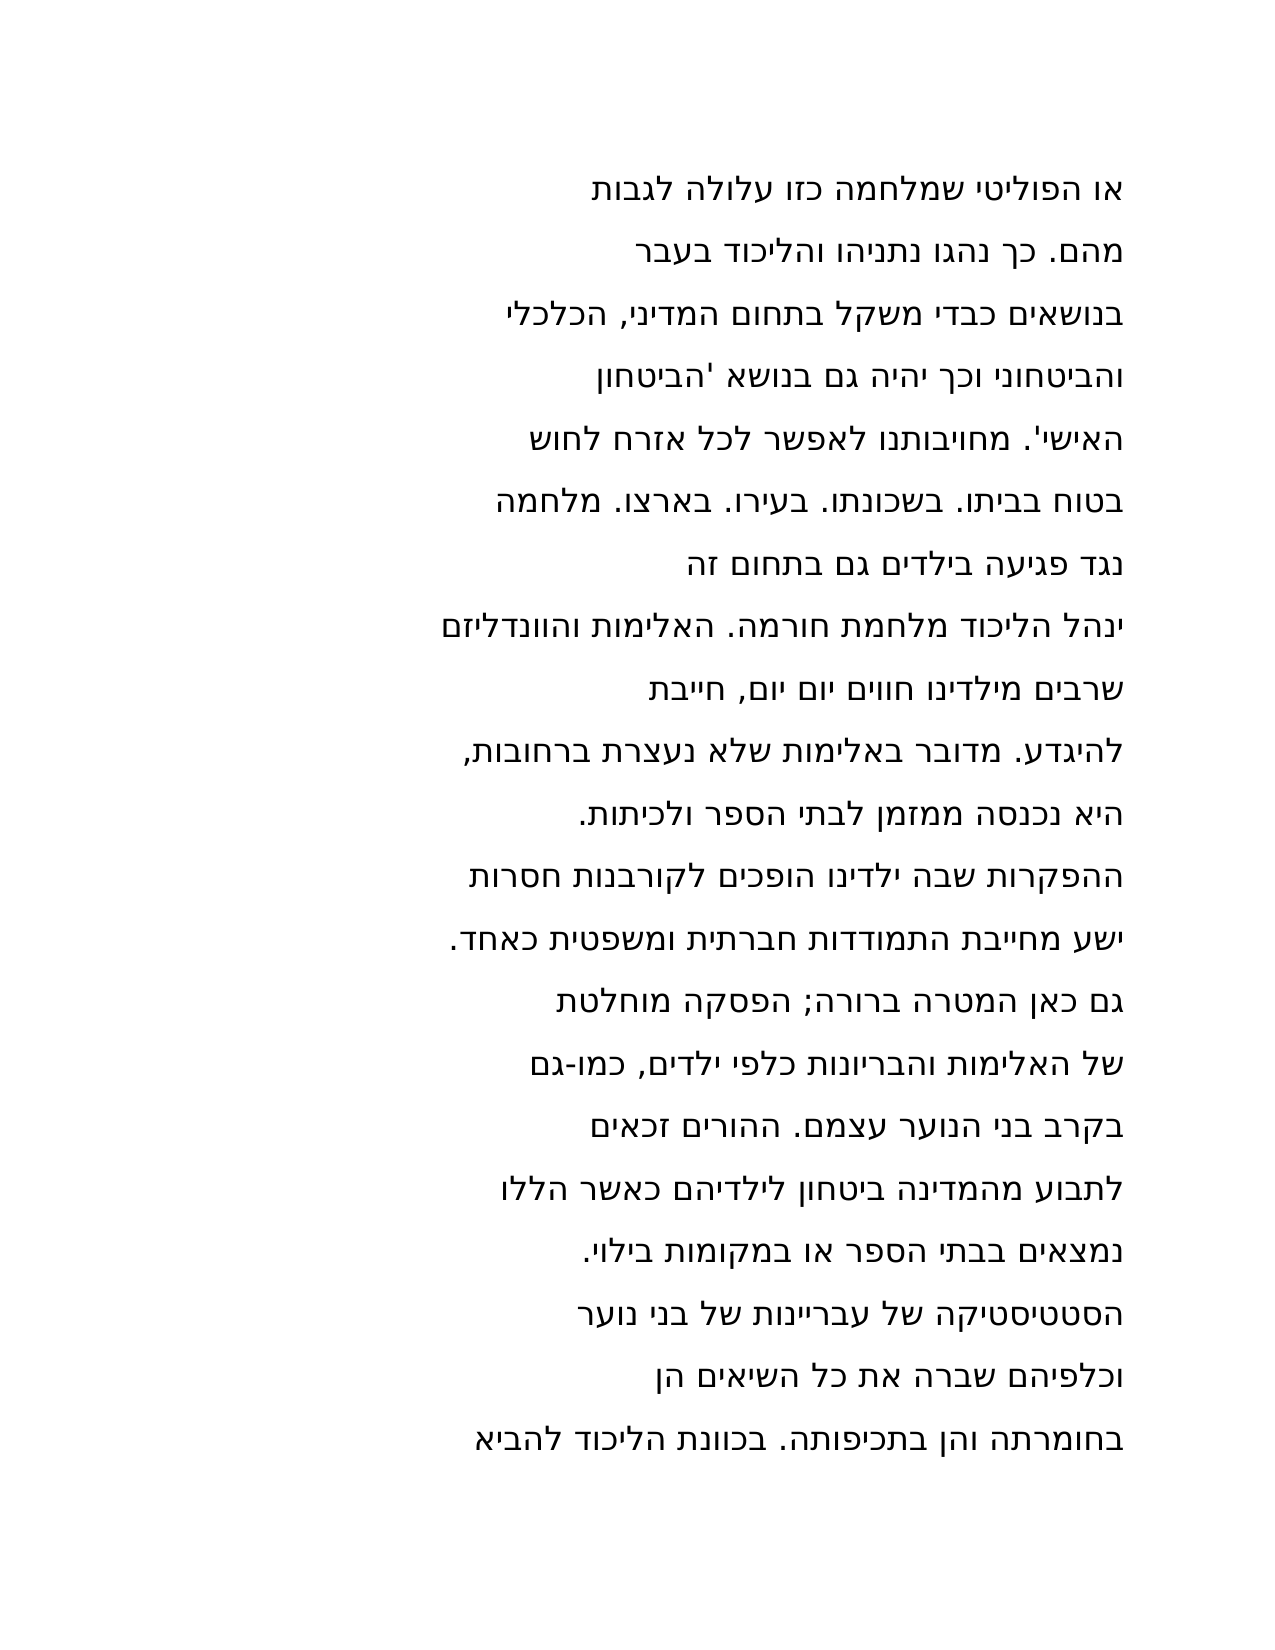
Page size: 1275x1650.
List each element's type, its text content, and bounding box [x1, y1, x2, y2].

text להיגדע. מדובר באלימות שלא נעצרת ברחובות, [150, 712, 1125, 775]
text היא נכנסה ממזמן לבתי הספר ולכיתות. [150, 775, 1125, 837]
text האישי'. מחויבותנו לאפשר לכל אזרח לחוש [150, 400, 1125, 462]
text ישע מחייבת התמודדות חברתית ומשפטית כאחד. [150, 900, 1125, 962]
text בנושאים כבדי משקל בתחום המדיני, הכלכלי [150, 275, 1125, 337]
text מהם. כך נהגו נתניהו והליכוד בעבר [150, 212, 1125, 275]
text בחומרתה והן בתכיפותה. בכוונת הליכוד להביא [150, 1400, 1125, 1462]
text בטוח בביתו. בשכונתו. בעירו. בארצו. מלחמה [150, 462, 1125, 525]
text בקרב בני הנוער עצמם. ההורים זכאים [150, 1087, 1125, 1150]
text או הפוליטי שמלחמה כזו עלולה לגבות [150, 150, 1125, 212]
text וכלפיהם שברה את כל השיאים הן [150, 1337, 1125, 1400]
text לתבוע מהמדינה ביטחון לילדיהם כאשר הללו [150, 1150, 1125, 1212]
text ההפקרות שבה ילדינו הופכים לקורבנות חסרות [150, 837, 1125, 900]
text שרבים מילדינו חווים יום יום, חייבת [150, 650, 1125, 712]
text ינהל הליכוד מלחמת חורמה. האלימות והוונדליזם [150, 587, 1125, 650]
text גם כאן המטרה ברורה; הפסקה מוחלטת [150, 962, 1125, 1025]
text והביטחוני וכך יהיה גם בנושא 'הביטחון [150, 337, 1125, 400]
text של האלימות והבריונות כלפי ילדים, כמו-גם [150, 1025, 1125, 1087]
text נמצאים בבתי הספר או במקומות בילוי. [150, 1212, 1125, 1275]
text הסטטיסטיקה של עבריינות של בני נוער [150, 1275, 1125, 1337]
text נגד פגיעה בילדים גם בתחום זה [150, 525, 1125, 587]
